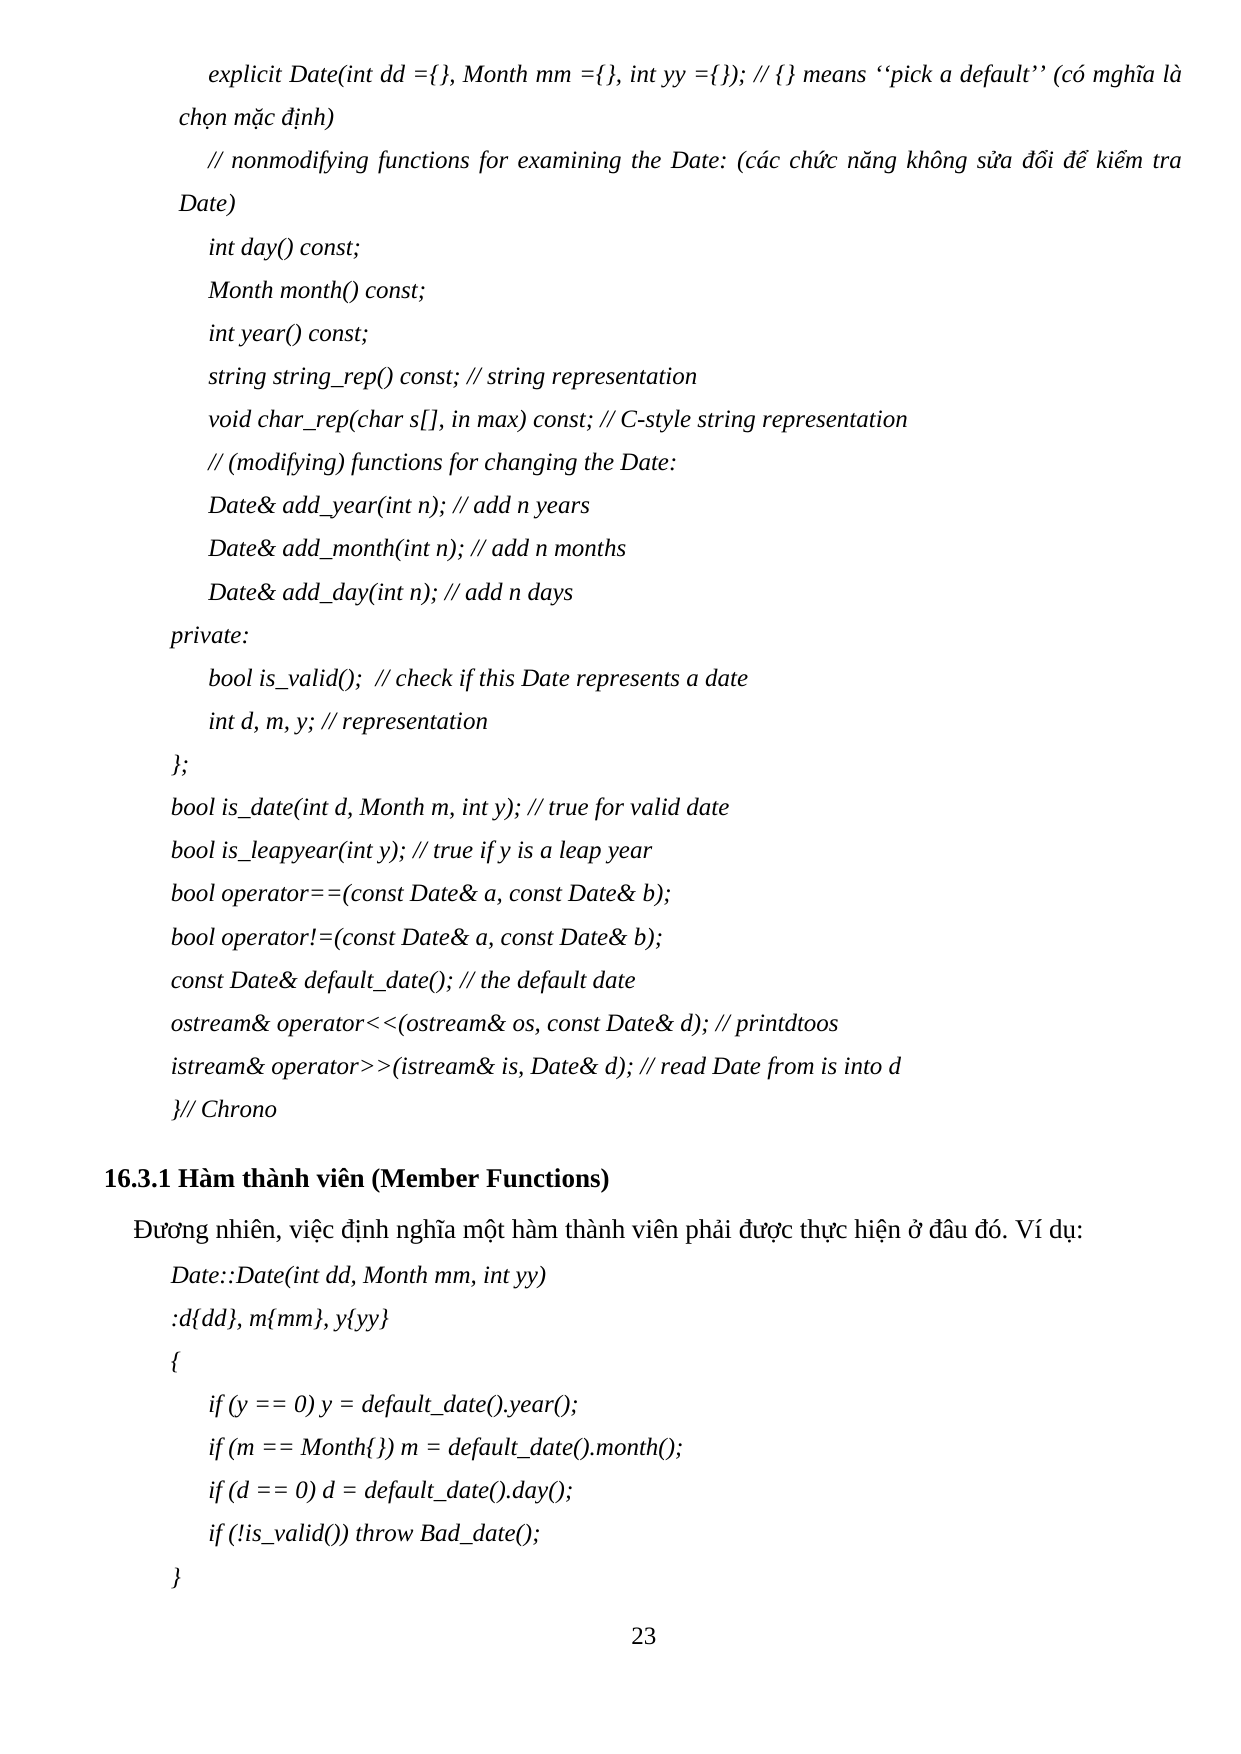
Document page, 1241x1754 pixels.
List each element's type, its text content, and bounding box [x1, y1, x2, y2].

text int year() const; [178, 318, 1184, 347]
text bool is_valid(); // check if this Date represents a date [178, 663, 1184, 692]
text }; [141, 749, 1184, 778]
text Đương nhiên, việc định nghĩa một hàm thành viên phải được thực hiện ở đâu đó. Ví dụ: [103, 1213, 1184, 1244]
text private: [141, 620, 1184, 648]
text void char_rep(char s[], in max) const; // C-style string representation [178, 404, 1184, 433]
text Date& add_month(int n); // add n months [178, 533, 1184, 562]
text Month month() const; [178, 275, 1184, 303]
text bool operator!=(const Date& a, const Date& b); [141, 922, 1184, 950]
text Date::Date(int dd, Month mm, int yy) [141, 1260, 1184, 1288]
text if (!is_valid()) throw Bad_date(); [178, 1518, 1184, 1547]
text if (d == 0) d = default_date().day(); [178, 1475, 1184, 1504]
text bool is_date(int d, Month m, int y); // true for valid date [141, 792, 1184, 821]
text explicit Date(int dd ={}, Month mm ={}, int yy ={}); // {} means ‘‘pick a default’’ (có mghĩa là chọn mặc định) [178, 59, 1184, 131]
text // (modifying) functions for changing the Date: [178, 447, 1184, 476]
text Date& add_year(int n); // add n years [178, 490, 1184, 519]
text ostream& operator<<(ostream& os, const Date& d); // printdtoos [141, 1008, 1184, 1037]
text string string_rep() const; // string representation [178, 361, 1184, 390]
text const Date& default_date(); // the default date [141, 965, 1184, 993]
text // nonmodifying functions for examining the Date: (các chức năng không sửa đổi để kiểm tra Date) [178, 145, 1184, 217]
text int d, m, y; // representation [178, 706, 1184, 735]
text { [141, 1346, 1184, 1375]
text :d{dd}, m{mm}, y{yy} [141, 1303, 1184, 1332]
text if (m == Month{}) m = default_date().month(); [178, 1432, 1184, 1461]
text istream& operator>>(istream& is, Date& d); // read Date from is into d [141, 1051, 1184, 1080]
text } [141, 1562, 1184, 1590]
text if (y == 0) y = default_date().year(); [178, 1389, 1184, 1418]
text bool is_leapyear(int y); // true if y is a leap year [141, 835, 1184, 864]
text int day() const; [178, 232, 1184, 260]
text bool operator==(const Date& a, const Date& b); [141, 878, 1184, 907]
text }// Chrono [141, 1094, 1184, 1123]
subtitle 16.3.1 Hàm thành viên (Member Functions) [103, 1162, 1184, 1193]
text Date& add_day(int n); // add n days [178, 577, 1184, 605]
